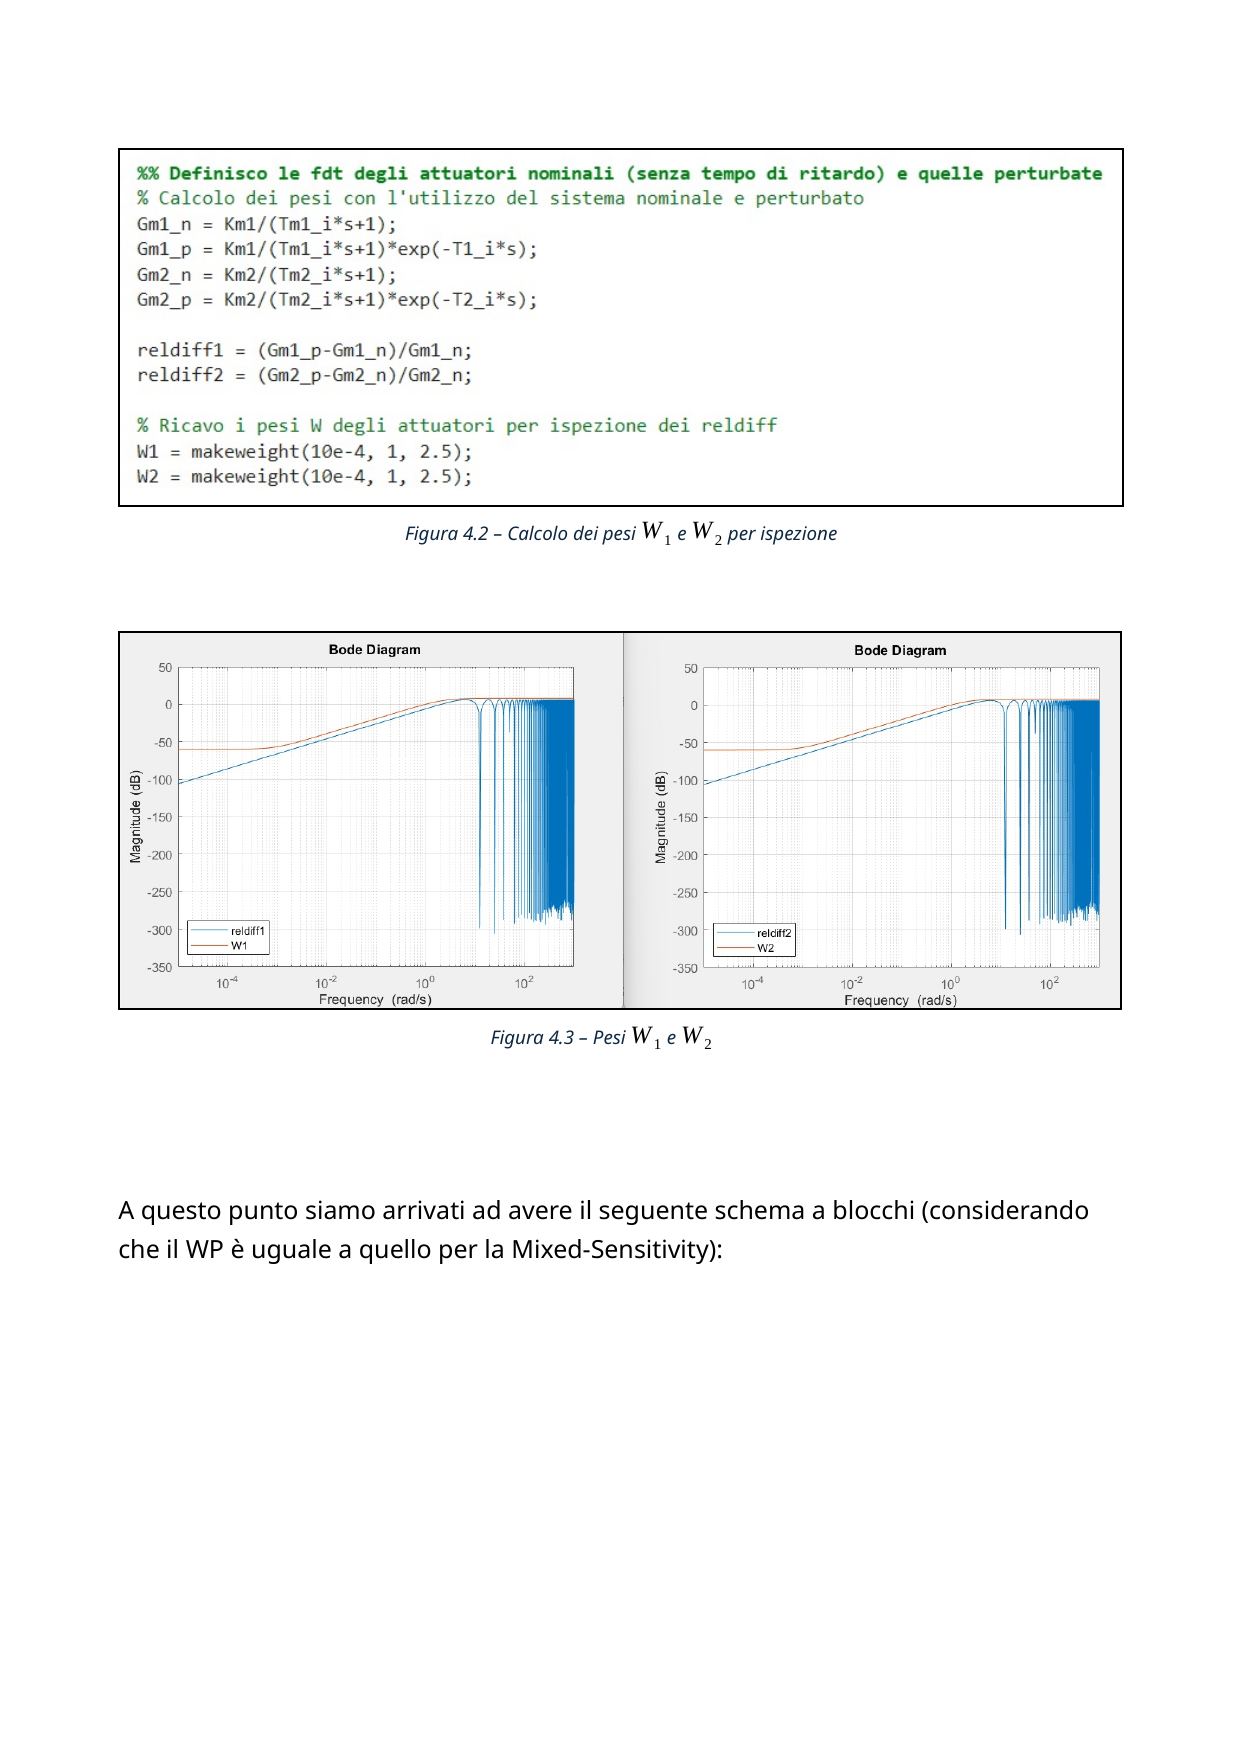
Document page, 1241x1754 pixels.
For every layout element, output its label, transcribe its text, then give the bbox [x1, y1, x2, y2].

picture [120, 633, 1120, 1008]
text A questo punto siamo arrivati ad avere il seguente schema a blocchi (considerando che il WP è uguale a quello per la Mixed-Sensitivity): [118, 1192, 1122, 1266]
picture [120, 150, 1122, 505]
